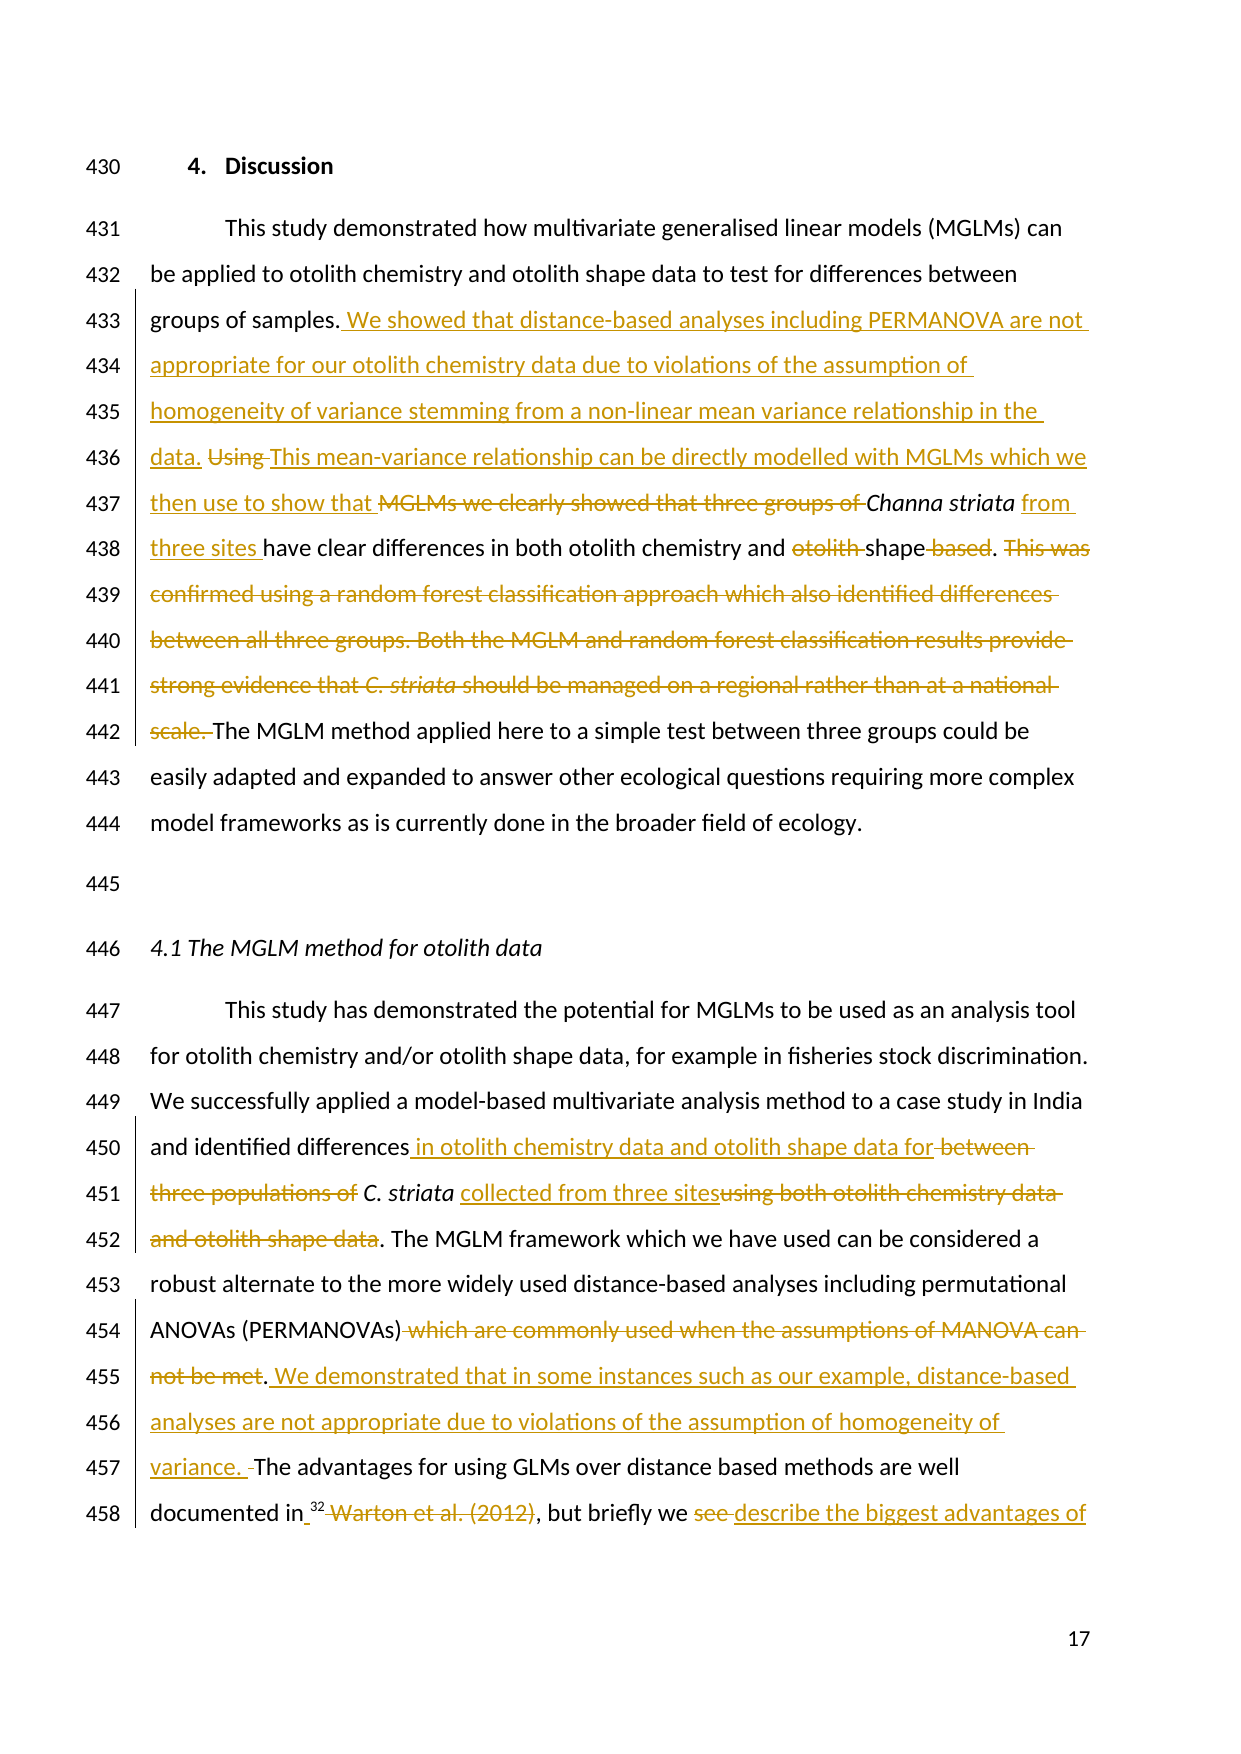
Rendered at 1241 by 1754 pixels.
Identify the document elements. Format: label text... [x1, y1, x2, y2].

text 4.1 The MGLM method for otolith data [150, 932, 1090, 962]
list Discussion [187, 150, 1090, 181]
text This study demonstrated how multivariate generalised linear models (MGLMs) can be applied to otolith chemistry and otolith shape data to test for differences between groups of samples. Channa striata have clear differences in both otolith chemistry and shape. The MGLM method applied here to a simple test between three groups could be easily adapted and expanded to answer other ecological questions requiring more complex model frameworks as is currently done in the broader field of ecology. [150, 212, 1090, 837]
